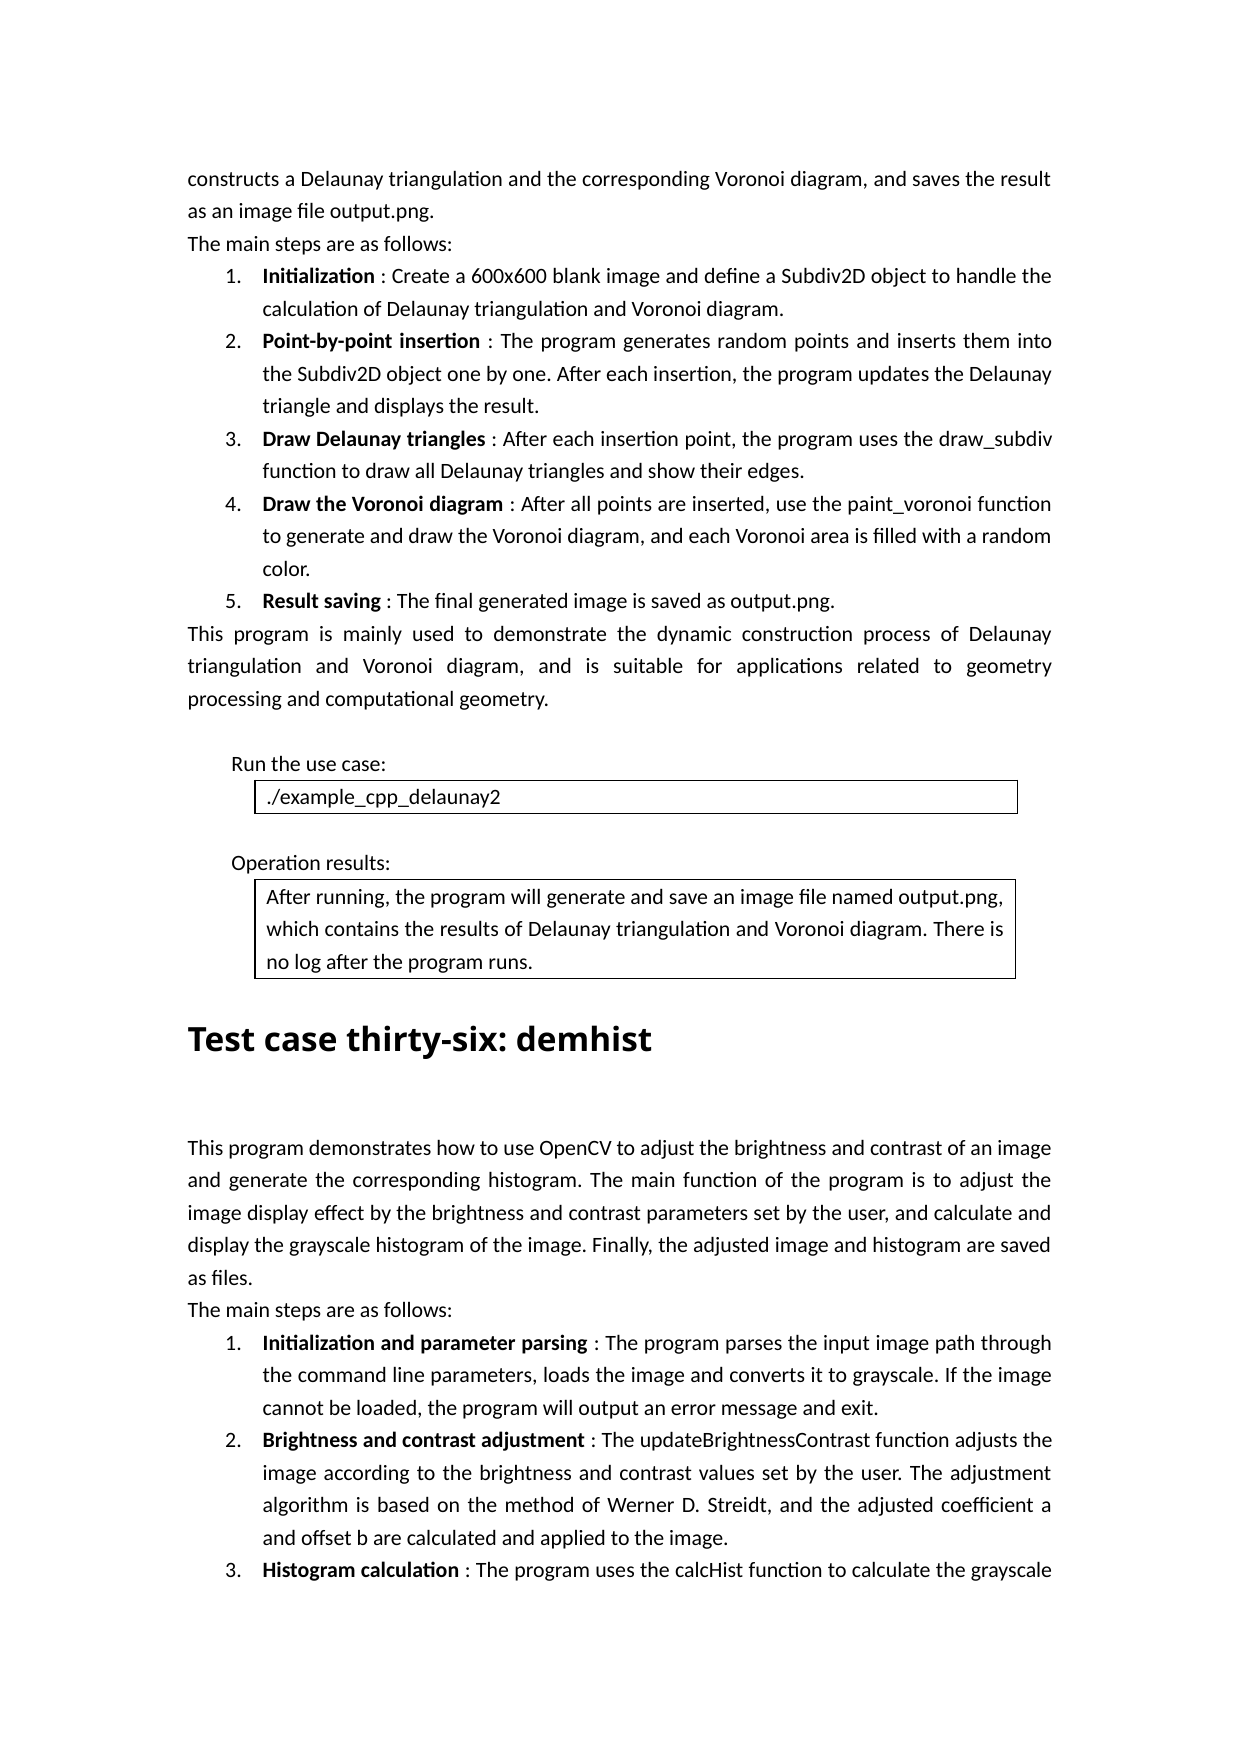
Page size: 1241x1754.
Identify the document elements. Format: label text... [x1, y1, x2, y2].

text The main steps are as follows: [187, 1293, 1053, 1326]
text Run the use case: [187, 747, 1053, 779]
text The main steps are as follows: [187, 227, 1053, 259]
list Brightness and contrast adjustment : The updateBrightnessContrast function adjusts the image according to the brightness and contrast values set by the user. The adjustment algorithm is based on the method of Werner D. Streidt, and the adjusted coefficient a and offset b are calculated and applied to the image. [225, 1423, 1053, 1553]
subtitle Test case thirty-six: demhist [187, 1006, 1053, 1071]
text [187, 162, 1053, 227]
table_header After running, the program will generate and save an image file named output.png, which contains the results of Delaunay triangulation and Voronoi diagram. There is no log after the program runs. [256, 880, 1015, 978]
list Initialization and parameter parsing : The program parses the input image path through the command line parameters, loads the image and converts it to grayscale. If the image cannot be loaded, the program will output an error message and exit. [225, 1326, 1053, 1423]
list Draw the Voronoi diagram : After all points are inserted, use the paint_voronoi function to generate and draw the Voronoi diagram, and each Voronoi area is filled with a random color. [225, 487, 1053, 584]
text This program demonstrates how to use OpenCV to adjust the brightness and contrast of an image and generate the corresponding histogram. The main function of the program is to adjust the image display effect by the brightness and contrast parameters set by the user, and calculate and display the grayscale histogram of the image. Finally, the adjusted image and histogram are saved as files. [187, 1131, 1053, 1293]
list Point-by-point insertion : The program generates random points and inserts them into the Subdiv2D object one by one. After each insertion, the program updates the Delaunay triangle and displays the result. [225, 324, 1053, 422]
list Draw Delaunay triangles : After each insertion point, the program uses the draw_subdiv function to draw all Delaunay triangles and show their edges. [225, 422, 1053, 487]
list Initialization : Create a 600x600 blank image and define a Subdiv2D object to handle the calculation of Delaunay triangulation and Voronoi diagram. [225, 259, 1053, 324]
text Operation results: [187, 847, 1053, 879]
table_header ./example_cpp_delaunay2 [256, 781, 1017, 813]
text This program is mainly used to demonstrate the dynamic construction process of Delaunay triangulation and Voronoi diagram, and is suitable for applications related to geometry processing and computational geometry. [187, 617, 1053, 714]
list Result saving : The final generated image is saved as output.png. [225, 584, 1053, 617]
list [225, 1553, 1053, 1586]
